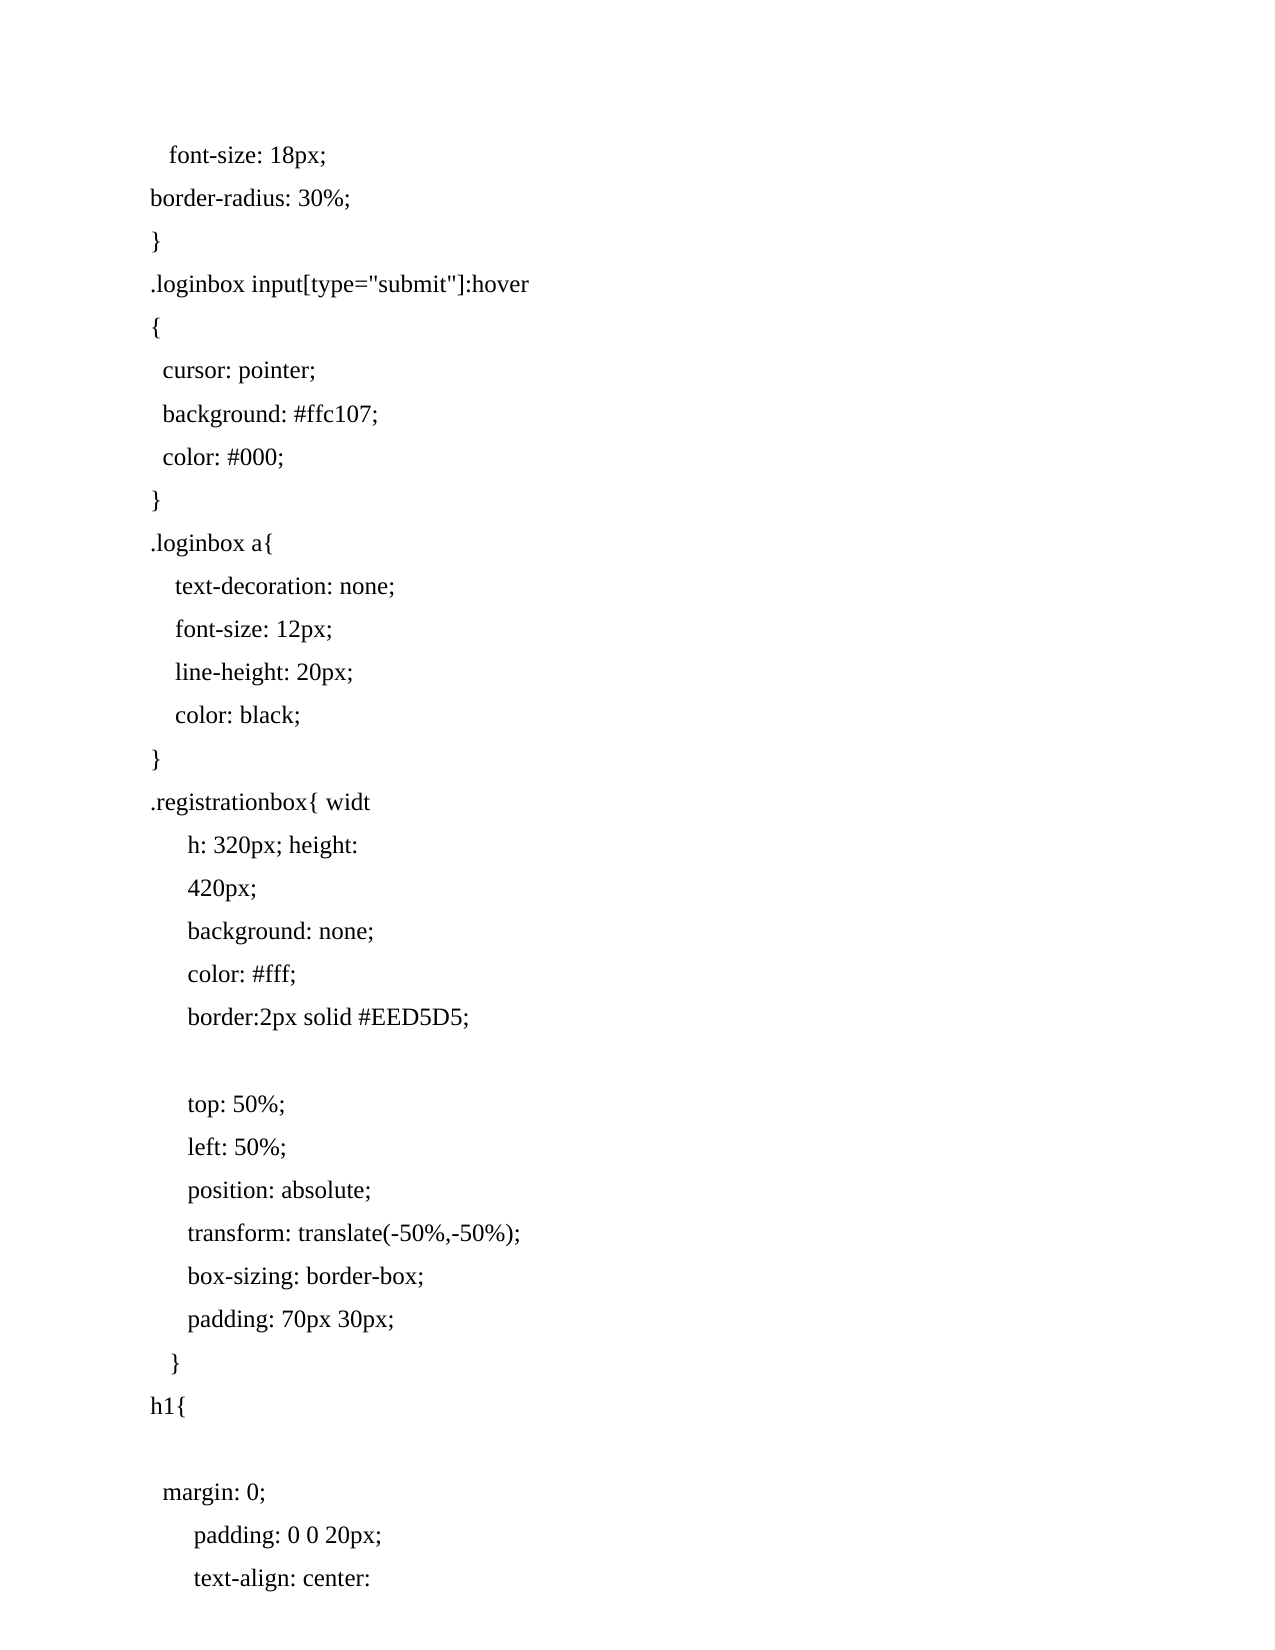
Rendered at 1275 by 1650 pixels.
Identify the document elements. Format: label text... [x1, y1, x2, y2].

text margin: 0; [162, 1477, 1275, 1506]
text padding: 0 0 20px; text-align: center: [194, 1520, 382, 1592]
text .loginbox input[type="submit"]:hover [150, 269, 1275, 298]
text } [150, 744, 1275, 772]
text cursor: pointer; background: #ffc107; color: #000; [162, 356, 381, 471]
text transform: translate(-50%,-50%); box-sizing: border-box; [189, 1218, 521, 1290]
text font-size: 18px; border-radius: 30%; [150, 140, 351, 212]
text h1{ [58, 1391, 187, 1419]
text line-height: 20px; color: black; [175, 657, 356, 729]
text text-decoration: none; font-size: 12px; [175, 571, 395, 643]
text top: 50%; [189, 1089, 1275, 1118]
text } [58, 1348, 181, 1377]
text padding: 70px 30px; [189, 1304, 1275, 1333]
text .registrationbox{ width: 320px; height: 420px; background: none; color: #fff; [150, 787, 376, 988]
text border:2px solid #EED5D5; [187, 1002, 1275, 1031]
text } [150, 485, 1275, 514]
text { [150, 312, 1275, 341]
text .loginbox a{ [150, 528, 1275, 557]
text left: 50%; position: absolute; [189, 1132, 374, 1204]
text } [150, 226, 1275, 255]
